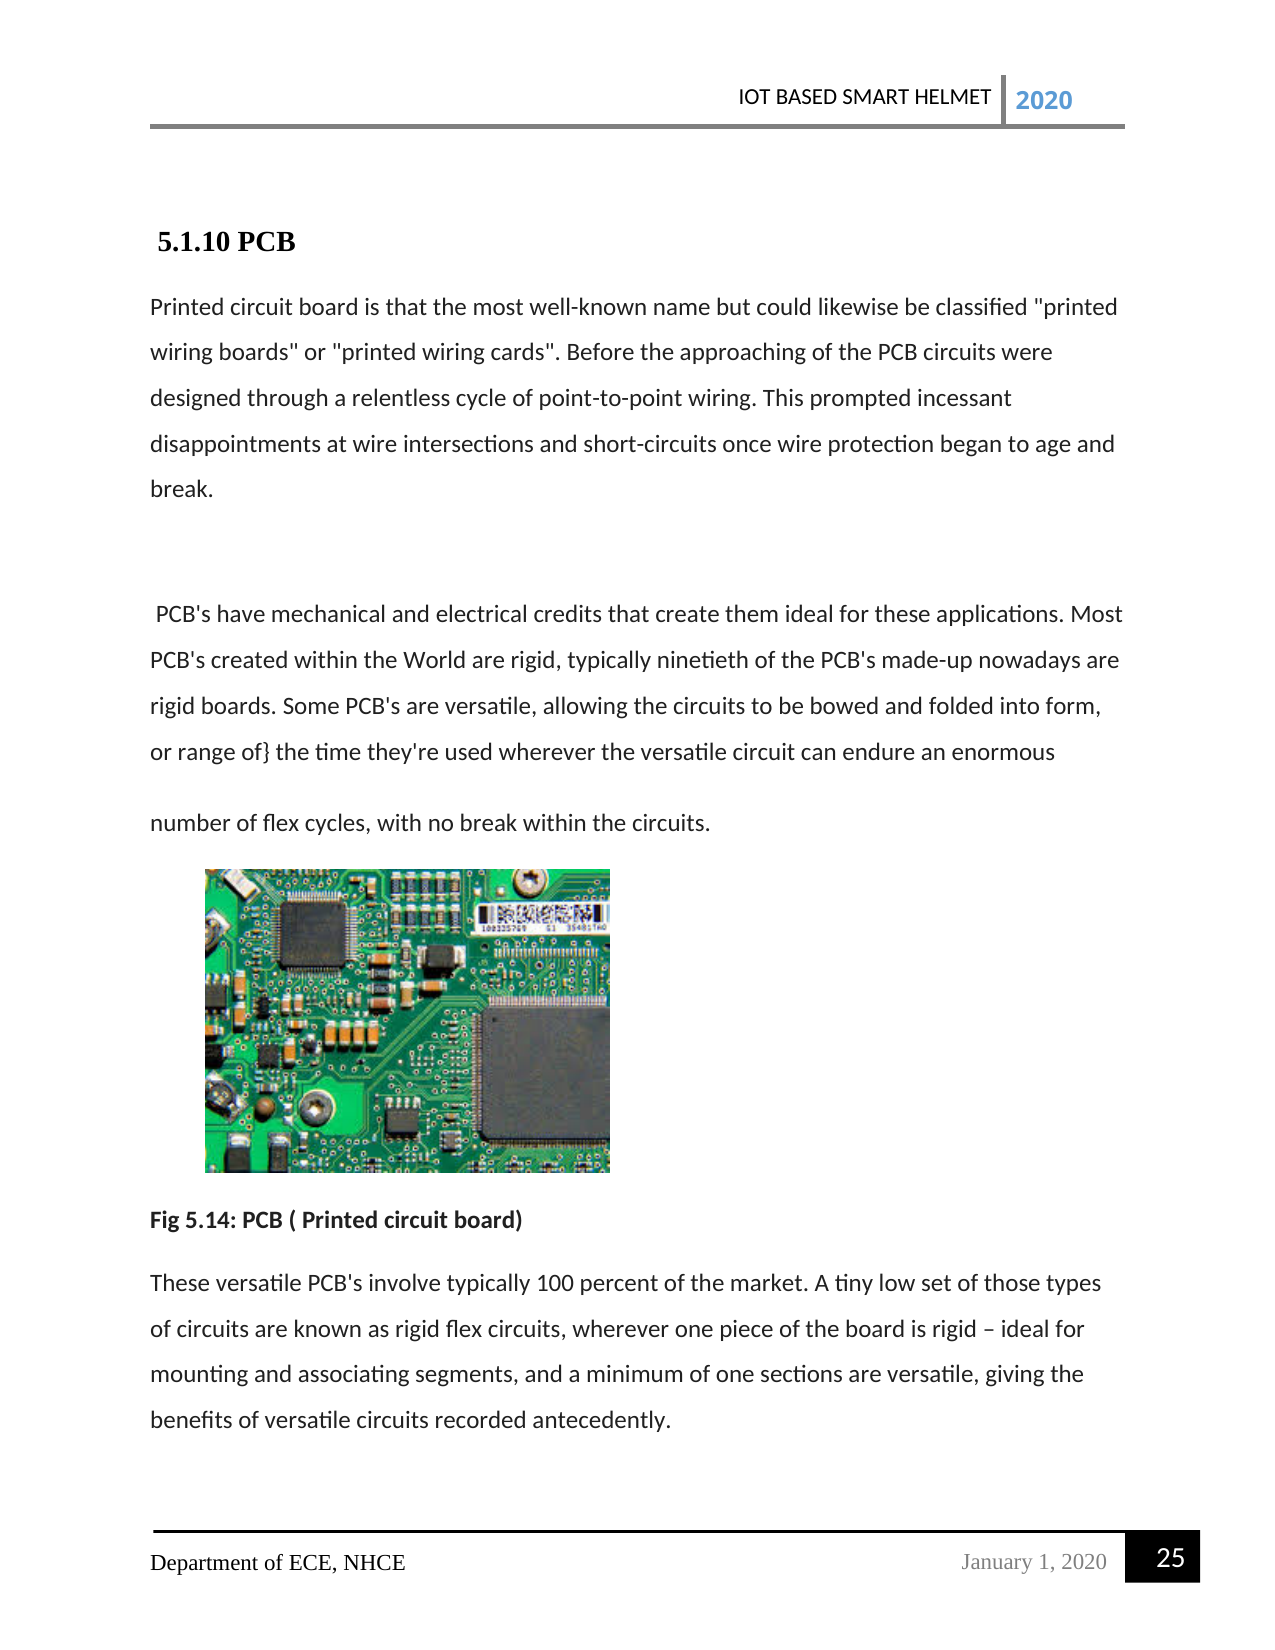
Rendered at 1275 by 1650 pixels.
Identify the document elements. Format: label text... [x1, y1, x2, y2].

text 5.1.10 PCB [150, 224, 1125, 257]
picture [205, 869, 610, 1173]
text Fig 5.14: PCB ( Printed circuit board) [150, 1204, 1125, 1235]
text These versatile PCB's involve typically 100 percent of the market. A tiny low set of those types of circuits are known as rigid flex circuits, wherever one piece of the board is rigid – ideal for mounting and associating segments, and a minimum of one sections are versatile, giving the benefits of versatile circuits recorded antecedently. [150, 1267, 1125, 1435]
text Printed circuit board is that the most well-known name but could likewise be classified "printed wiring boards" or "printed wiring cards". Before the approaching of the PCB circuits were designed through a relentless cycle of point-to-point wiring. This prompted incessant disappointments at wire intersections and short-circuits once wire protection began to age and break. [150, 291, 1125, 504]
text PCB's have mechanical and electrical credits that create them ideal for these applications. Most PCB's created within the World are rigid, typically ninetieth of the PCB's made-up nowadays are rigid boards. Some PCB's are versatile, allowing the circuits to be bowed and folded into form, or range of} the time they're used wherever the versatile circuit can endure an enormous number of flex cycles, with no break within the circuits. [150, 598, 1125, 838]
